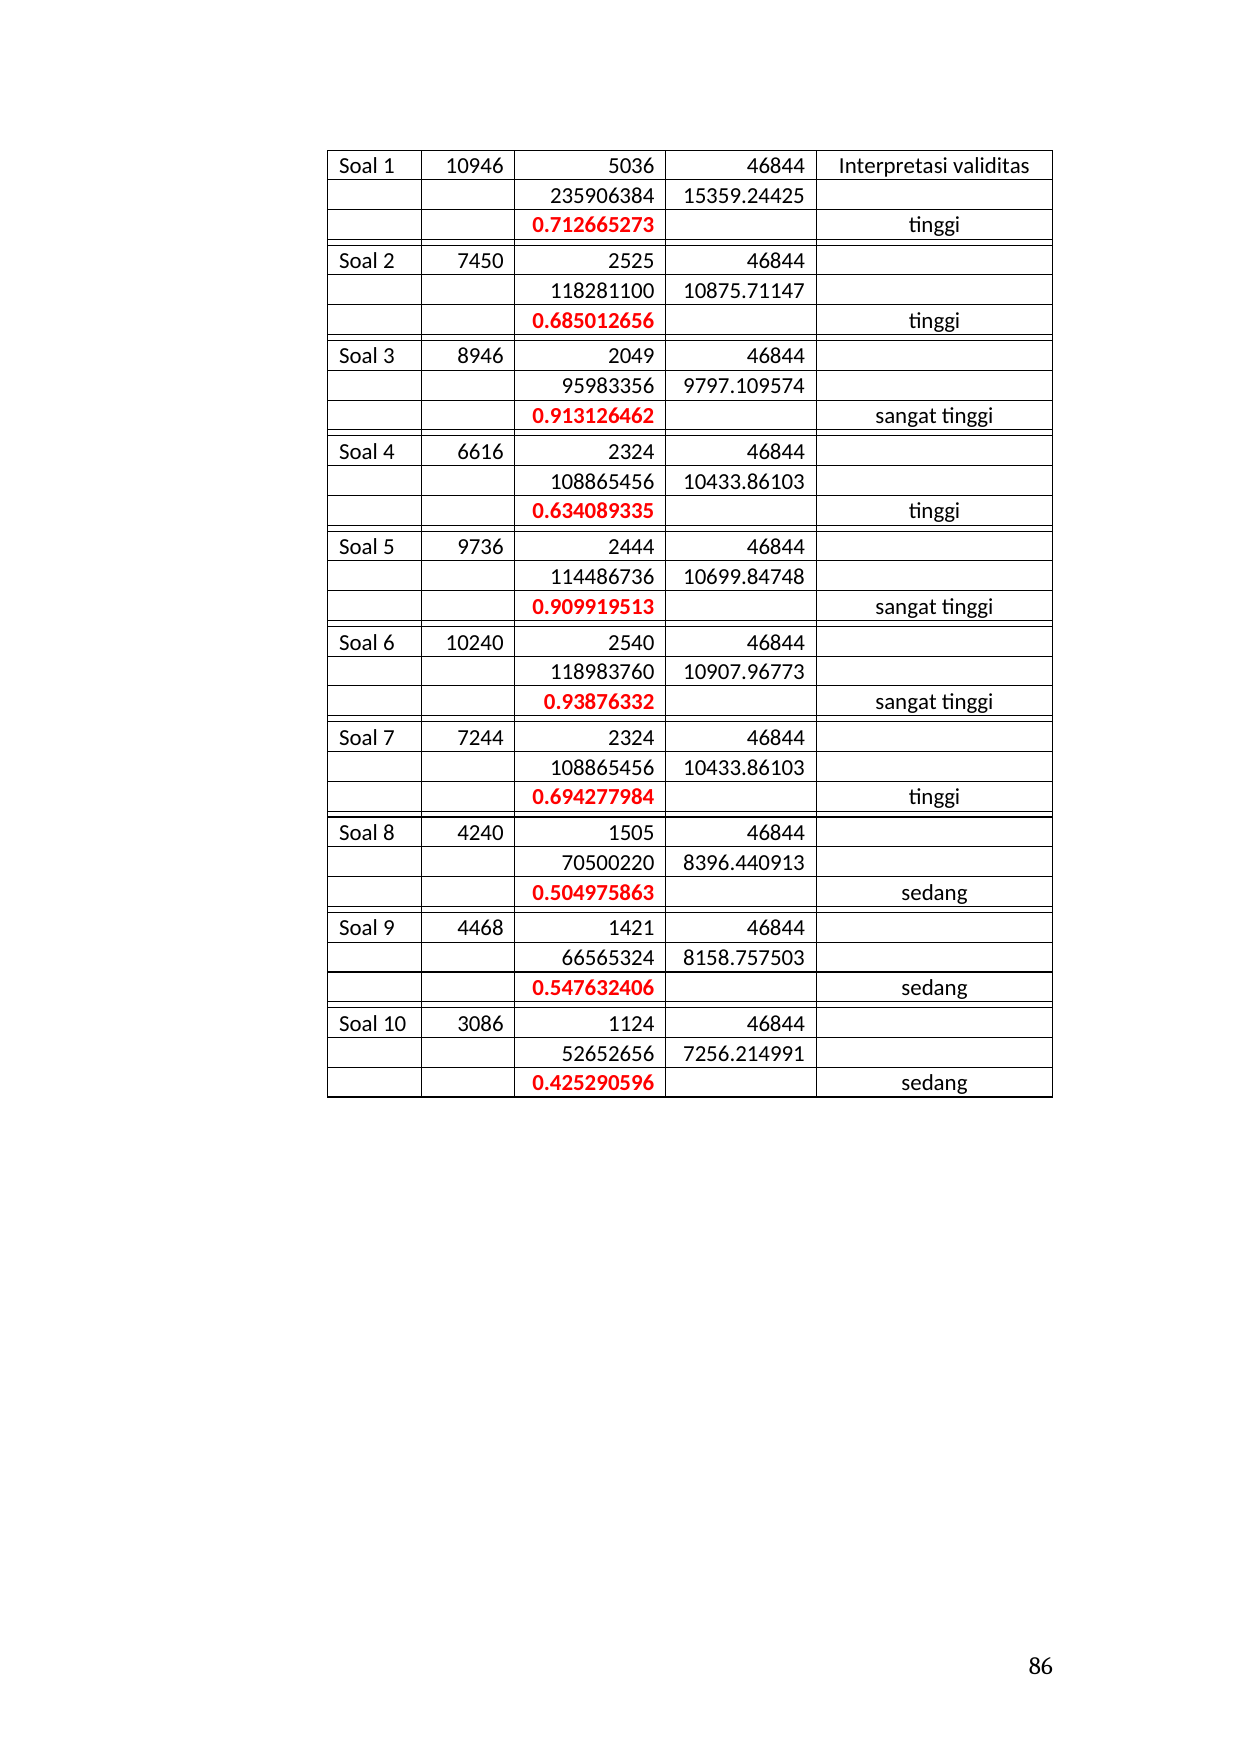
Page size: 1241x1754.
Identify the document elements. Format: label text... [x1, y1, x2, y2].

table_cell [328, 240, 421, 244]
table_cell [817, 722, 1052, 751]
table_cell 1421 [515, 913, 665, 942]
table_cell sedang [817, 1068, 1052, 1096]
table_cell 10240 [422, 627, 514, 656]
table_cell [422, 716, 514, 721]
table_cell [422, 305, 514, 334]
table_cell 2324 [515, 722, 665, 751]
table_cell Soal 7 [328, 722, 421, 751]
table_cell [328, 657, 421, 685]
table_cell [328, 180, 421, 209]
table_cell [666, 335, 816, 340]
table_cell [666, 430, 816, 435]
table_cell tinggi [817, 210, 1052, 239]
table_cell 46844 [666, 436, 816, 465]
table_cell 118983760 [515, 657, 665, 685]
table_cell [666, 305, 816, 334]
table_cell [422, 847, 514, 876]
table_header Soal 1 [328, 151, 421, 179]
table_cell [422, 907, 514, 912]
table_cell [666, 716, 816, 721]
table_cell [817, 907, 1052, 912]
table_cell [422, 180, 514, 209]
table_cell [422, 782, 514, 811]
table_cell Soal 9 [328, 913, 421, 942]
table_cell [328, 210, 421, 239]
table_cell 8396.440913 [666, 847, 816, 876]
table_cell [817, 818, 1052, 846]
table_cell 2049 [515, 341, 665, 370]
table_cell 1505 [515, 818, 665, 846]
table_cell [666, 240, 816, 244]
table_cell [328, 371, 421, 399]
table_cell tinggi [817, 305, 1052, 334]
table_cell [422, 686, 514, 715]
table_cell [422, 335, 514, 340]
table_cell [666, 210, 816, 239]
table_cell [817, 371, 1052, 399]
table_cell [422, 466, 514, 495]
table_cell [666, 526, 816, 531]
table_cell 118281100 [515, 275, 665, 304]
table_cell 2324 [515, 436, 665, 465]
table_cell [328, 847, 421, 876]
table_cell [515, 907, 665, 912]
table_cell [666, 782, 816, 811]
table_cell 9797.109574 [666, 371, 816, 399]
table_cell [817, 621, 1052, 626]
table_cell 0.425290596 [515, 1068, 665, 1096]
table_cell [817, 335, 1052, 340]
table_cell tinggi [817, 496, 1052, 524]
table_cell [422, 496, 514, 524]
table_header 46844 [666, 151, 816, 179]
table_cell [817, 1038, 1052, 1067]
table_cell [422, 526, 514, 531]
table_cell [328, 466, 421, 495]
table_cell 10699.84748 [666, 561, 816, 590]
table_cell [817, 246, 1052, 274]
table_cell [817, 532, 1052, 560]
table_cell sangat tinggi [817, 686, 1052, 715]
table_cell 4468 [422, 913, 514, 942]
table_cell 10433.86103 [666, 466, 816, 495]
table_cell [328, 305, 421, 334]
table_cell [422, 812, 514, 816]
table_cell 10875.71147 [666, 275, 816, 304]
table_cell [817, 943, 1052, 971]
table_cell [422, 943, 514, 971]
table_cell 0.913126462 [515, 401, 665, 429]
table_cell [328, 1002, 421, 1007]
table_cell 46844 [666, 1008, 816, 1037]
table_cell 114486736 [515, 561, 665, 590]
table_cell 1124 [515, 1008, 665, 1037]
table_cell [817, 240, 1052, 244]
table_cell [328, 686, 421, 715]
table_cell [817, 430, 1052, 435]
table_cell 46844 [666, 341, 816, 370]
table_cell [328, 401, 421, 429]
table_cell [328, 907, 421, 912]
table_cell [328, 526, 421, 531]
table_cell 46844 [666, 913, 816, 942]
table_cell tinggi [817, 782, 1052, 811]
table_cell [817, 847, 1052, 876]
table_cell [328, 621, 421, 626]
table_cell [422, 1038, 514, 1067]
table_cell [328, 782, 421, 811]
table_cell 108865456 [515, 752, 665, 781]
table_cell Soal 5 [328, 532, 421, 560]
table_cell Soal 8 [328, 818, 421, 846]
table_cell [328, 430, 421, 435]
table_cell 108865456 [515, 466, 665, 495]
table_cell [666, 686, 816, 715]
table_cell [422, 401, 514, 429]
table_cell [666, 877, 816, 906]
table_cell [328, 943, 421, 971]
table_cell [422, 1002, 514, 1007]
table_cell 46844 [666, 818, 816, 846]
table_cell [422, 877, 514, 906]
table_cell [817, 812, 1052, 816]
table_cell [328, 812, 421, 816]
table_cell [422, 371, 514, 399]
table_cell [515, 621, 665, 626]
table_cell 6616 [422, 436, 514, 465]
table_cell [422, 430, 514, 435]
table_cell [328, 973, 421, 1001]
table_cell Soal 10 [328, 1008, 421, 1037]
table_cell [817, 561, 1052, 590]
table_cell 7244 [422, 722, 514, 751]
table_cell [515, 335, 665, 340]
table_cell [515, 526, 665, 531]
table_cell [817, 1008, 1052, 1037]
table_cell [328, 561, 421, 590]
table_cell [422, 621, 514, 626]
table_cell [666, 812, 816, 816]
table_cell [328, 496, 421, 524]
table_cell [666, 496, 816, 524]
table_cell 70500220 [515, 847, 665, 876]
table_cell 2540 [515, 627, 665, 656]
table_cell [666, 1002, 816, 1007]
table_cell [817, 716, 1052, 721]
table_cell [817, 752, 1052, 781]
table_cell 8946 [422, 341, 514, 370]
table_cell [422, 275, 514, 304]
table_cell [328, 752, 421, 781]
table_cell [422, 752, 514, 781]
table_cell [422, 561, 514, 590]
table_cell sangat tinggi [817, 401, 1052, 429]
table_cell Soal 4 [328, 436, 421, 465]
table_cell 46844 [666, 246, 816, 274]
table_cell 95983356 [515, 371, 665, 399]
table_cell 52652656 [515, 1038, 665, 1067]
table_cell 46844 [666, 532, 816, 560]
table_cell [328, 591, 421, 620]
table_cell [515, 430, 665, 435]
table_cell [515, 812, 665, 816]
table_cell [666, 907, 816, 912]
table_cell 10907.96773 [666, 657, 816, 685]
table_cell 0.712665273 [515, 210, 665, 239]
table_cell 235906384 [515, 180, 665, 209]
table_cell 0.504975863 [515, 877, 665, 906]
table_cell [666, 621, 816, 626]
table_cell 7256.214991 [666, 1038, 816, 1067]
table_cell [666, 1068, 816, 1096]
table_cell 3086 [422, 1008, 514, 1037]
table_cell 0.634089335 [515, 496, 665, 524]
table_cell 0.93876332 [515, 686, 665, 715]
table_cell 9736 [422, 532, 514, 560]
table_cell [817, 466, 1052, 495]
table_cell 0.547632406 [515, 973, 665, 1001]
table_header 10946 [422, 151, 514, 179]
table_cell 2444 [515, 532, 665, 560]
table_cell [817, 657, 1052, 685]
table_cell 10433.86103 [666, 752, 816, 781]
table_cell 0.685012656 [515, 305, 665, 334]
table_cell [422, 210, 514, 239]
table_cell [817, 275, 1052, 304]
table_cell [817, 526, 1052, 531]
table_cell [666, 401, 816, 429]
table_cell [666, 591, 816, 620]
table_cell [328, 335, 421, 340]
table_cell [666, 973, 816, 1001]
table_cell [817, 1002, 1052, 1007]
table_cell [328, 716, 421, 721]
table_cell [817, 341, 1052, 370]
table_header 5036 [515, 151, 665, 179]
table_cell 2525 [515, 246, 665, 274]
table_header Interpretasi validitas [817, 151, 1052, 179]
table_cell 7450 [422, 246, 514, 274]
table_cell sangat tinggi [817, 591, 1052, 620]
table_cell [515, 716, 665, 721]
table_cell [817, 180, 1052, 209]
table_cell [817, 627, 1052, 656]
table_cell [328, 1038, 421, 1067]
table_cell [515, 240, 665, 244]
table_cell [422, 240, 514, 244]
table_cell Soal 2 [328, 246, 421, 274]
table_cell sedang [817, 973, 1052, 1001]
table_cell [515, 1002, 665, 1007]
table_cell [817, 436, 1052, 465]
table_cell Soal 3 [328, 341, 421, 370]
table_cell 46844 [666, 627, 816, 656]
table_cell 46844 [666, 722, 816, 751]
table_cell [422, 591, 514, 620]
table_cell Soal 6 [328, 627, 421, 656]
table_cell [328, 275, 421, 304]
table_cell sedang [817, 877, 1052, 906]
table_cell 15359.24425 [666, 180, 816, 209]
table_cell [817, 913, 1052, 942]
table_cell [328, 1068, 421, 1096]
table_cell 8158.757503 [666, 943, 816, 971]
table_cell 4240 [422, 818, 514, 846]
table_cell [422, 657, 514, 685]
table_cell 0.909919513 [515, 591, 665, 620]
table_cell 66565324 [515, 943, 665, 971]
table_cell [328, 877, 421, 906]
table_cell 0.694277984 [515, 782, 665, 811]
table_cell [422, 973, 514, 1001]
table_cell [422, 1068, 514, 1096]
